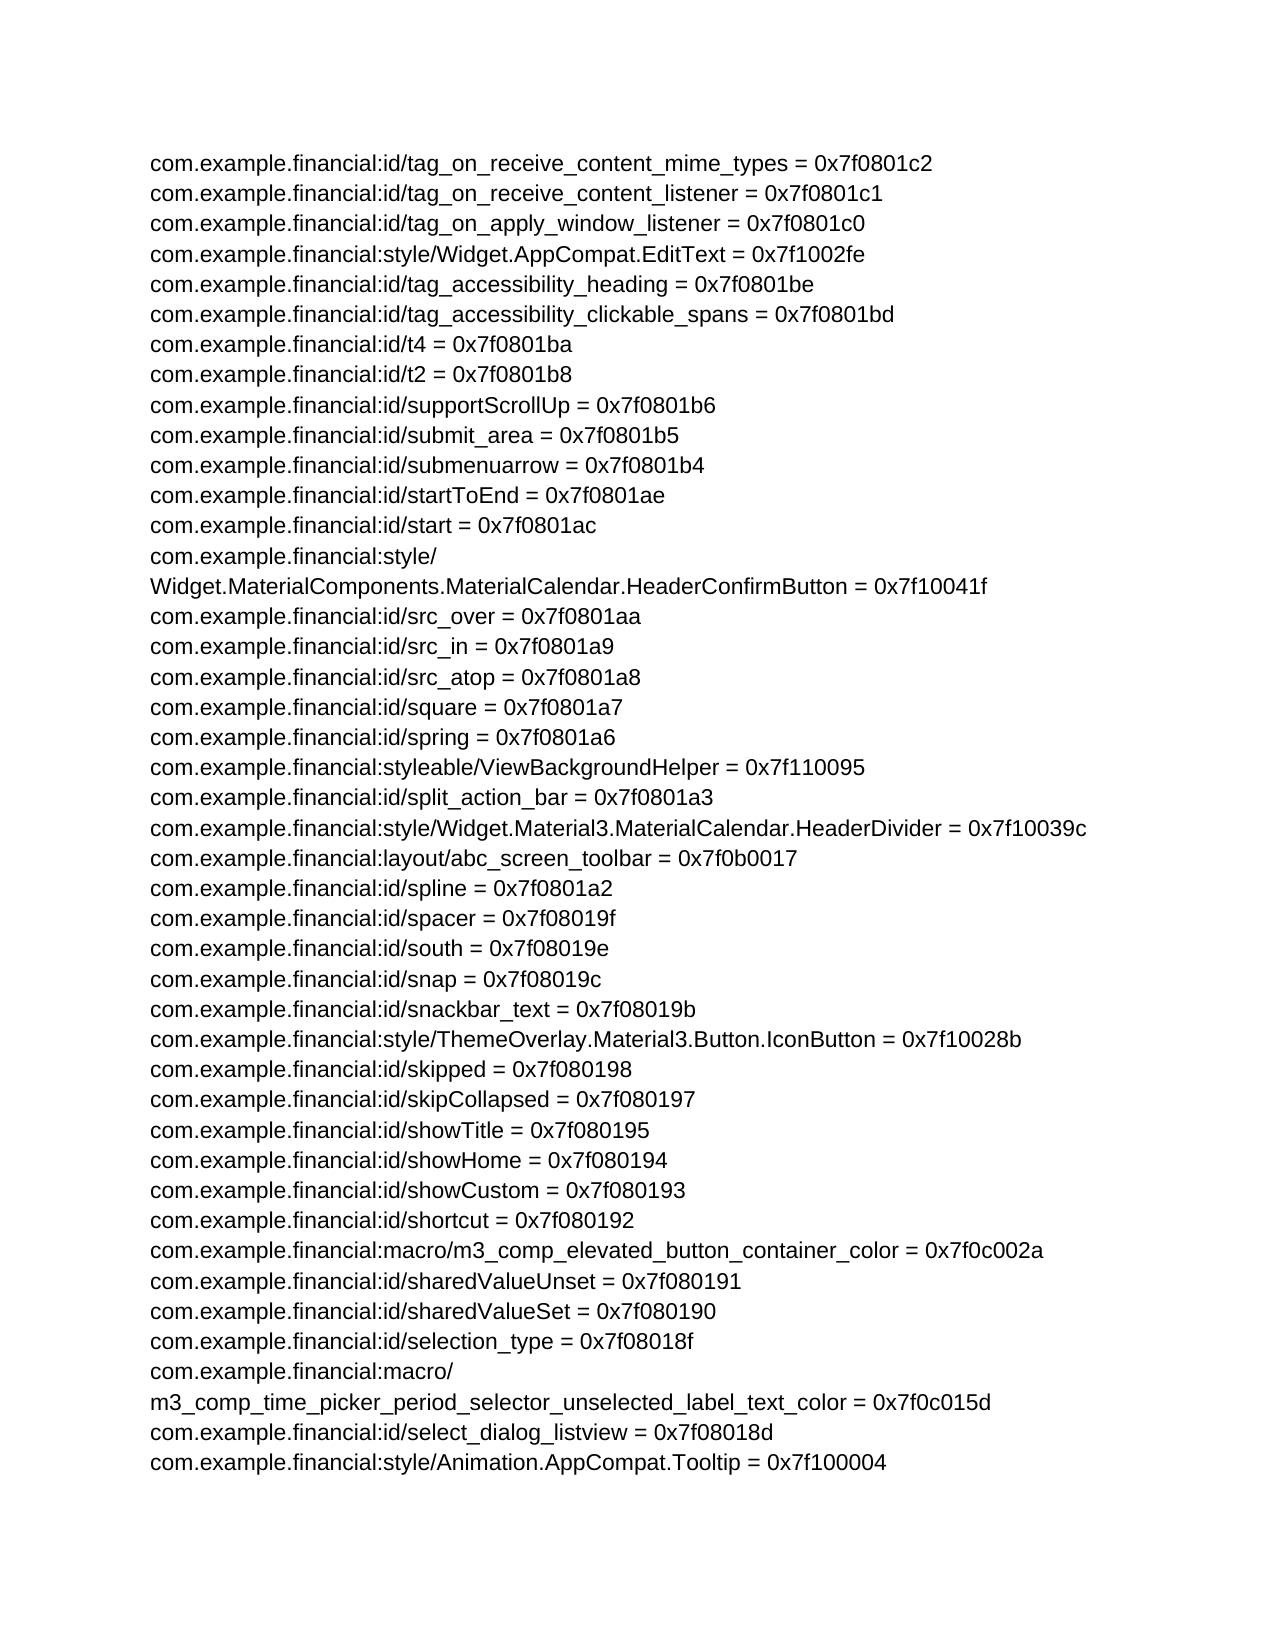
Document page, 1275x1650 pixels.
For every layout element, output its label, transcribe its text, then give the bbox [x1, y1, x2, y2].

text com.example.financial:id/start = 0x7f0801ac [150, 512, 1125, 539]
text com.example.financial:id/square = 0x7f0801a7 [150, 694, 1125, 720]
text com.example.financial:id/t2 = 0x7f0801b8 [150, 361, 1125, 388]
text com.example.financial:style/Animation.AppCompat.Tooltip = 0x7f100004 [150, 1449, 1125, 1475]
text com.example.financial:id/t4 = 0x7f0801ba [150, 331, 1125, 358]
text com.example.financial:style/Widget.MaterialComponents.MaterialCalendar.HeaderConfirmButton = 0x7f10041f [150, 543, 1125, 599]
text com.example.financial:id/showCustom = 0x7f080193 [150, 1177, 1125, 1203]
text com.example.financial:id/showTitle = 0x7f080195 [150, 1117, 1125, 1143]
text com.example.financial:macro/m3_comp_elevated_button_container_color = 0x7f0c002a [150, 1237, 1125, 1264]
text com.example.financial:id/submenuarrow = 0x7f0801b4 [150, 452, 1125, 478]
text com.example.financial:id/selection_type = 0x7f08018f [150, 1328, 1125, 1354]
text com.example.financial:styleable/ViewBackgroundHelper = 0x7f110095 [150, 754, 1125, 781]
text com.example.financial:id/tag_on_apply_window_listener = 0x7f0801c0 [150, 210, 1125, 237]
text com.example.financial:id/south = 0x7f08019e [150, 935, 1125, 962]
text com.example.financial:id/spacer = 0x7f08019f [150, 905, 1125, 932]
text com.example.financial:id/src_over = 0x7f0801aa [150, 603, 1125, 629]
text com.example.financial:id/skipped = 0x7f080198 [150, 1056, 1125, 1083]
text com.example.financial:id/showHome = 0x7f080194 [150, 1147, 1125, 1173]
text com.example.financial:id/snap = 0x7f08019c [150, 966, 1125, 992]
text com.example.financial:id/sharedValueSet = 0x7f080190 [150, 1298, 1125, 1324]
text com.example.financial:id/split_action_bar = 0x7f0801a3 [150, 784, 1125, 811]
text com.example.financial:id/spline = 0x7f0801a2 [150, 875, 1125, 901]
text com.example.financial:id/shortcut = 0x7f080192 [150, 1207, 1125, 1234]
text com.example.financial:style/Widget.AppCompat.EditText = 0x7f1002fe [150, 241, 1125, 267]
text com.example.financial:id/select_dialog_listview = 0x7f08018d [150, 1419, 1125, 1445]
text com.example.financial:id/tag_accessibility_heading = 0x7f0801be [150, 271, 1125, 297]
text com.example.financial:id/src_atop = 0x7f0801a8 [150, 663, 1125, 690]
text com.example.financial:id/tag_on_receive_content_listener = 0x7f0801c1 [150, 180, 1125, 207]
text com.example.financial:id/submit_area = 0x7f0801b5 [150, 422, 1125, 448]
text com.example.financial:id/skipCollapsed = 0x7f080197 [150, 1086, 1125, 1113]
text com.example.financial:id/snackbar_text = 0x7f08019b [150, 996, 1125, 1022]
text com.example.financial:style/ThemeOverlay.Material3.Button.IconButton = 0x7f10028b [150, 1026, 1125, 1052]
text com.example.financial:id/spring = 0x7f0801a6 [150, 724, 1125, 750]
text com.example.financial:id/tag_accessibility_clickable_spans = 0x7f0801bd [150, 301, 1125, 327]
text com.example.financial:id/sharedValueUnset = 0x7f080191 [150, 1268, 1125, 1294]
text com.example.financial:layout/abc_screen_toolbar = 0x7f0b0017 [150, 845, 1125, 871]
text com.example.financial:id/tag_on_receive_content_mime_types = 0x7f0801c2 [150, 150, 1125, 176]
text com.example.financial:style/Widget.Material3.MaterialCalendar.HeaderDivider = 0x7f10039c [150, 814, 1125, 841]
text com.example.financial:id/startToEnd = 0x7f0801ae [150, 482, 1125, 509]
text com.example.financial:id/src_in = 0x7f0801a9 [150, 633, 1125, 660]
text com.example.financial:id/supportScrollUp = 0x7f0801b6 [150, 392, 1125, 418]
text com.example.financial:macro/m3_comp_time_picker_period_selector_unselected_label_text_color = 0x7f0c015d [150, 1358, 1125, 1415]
